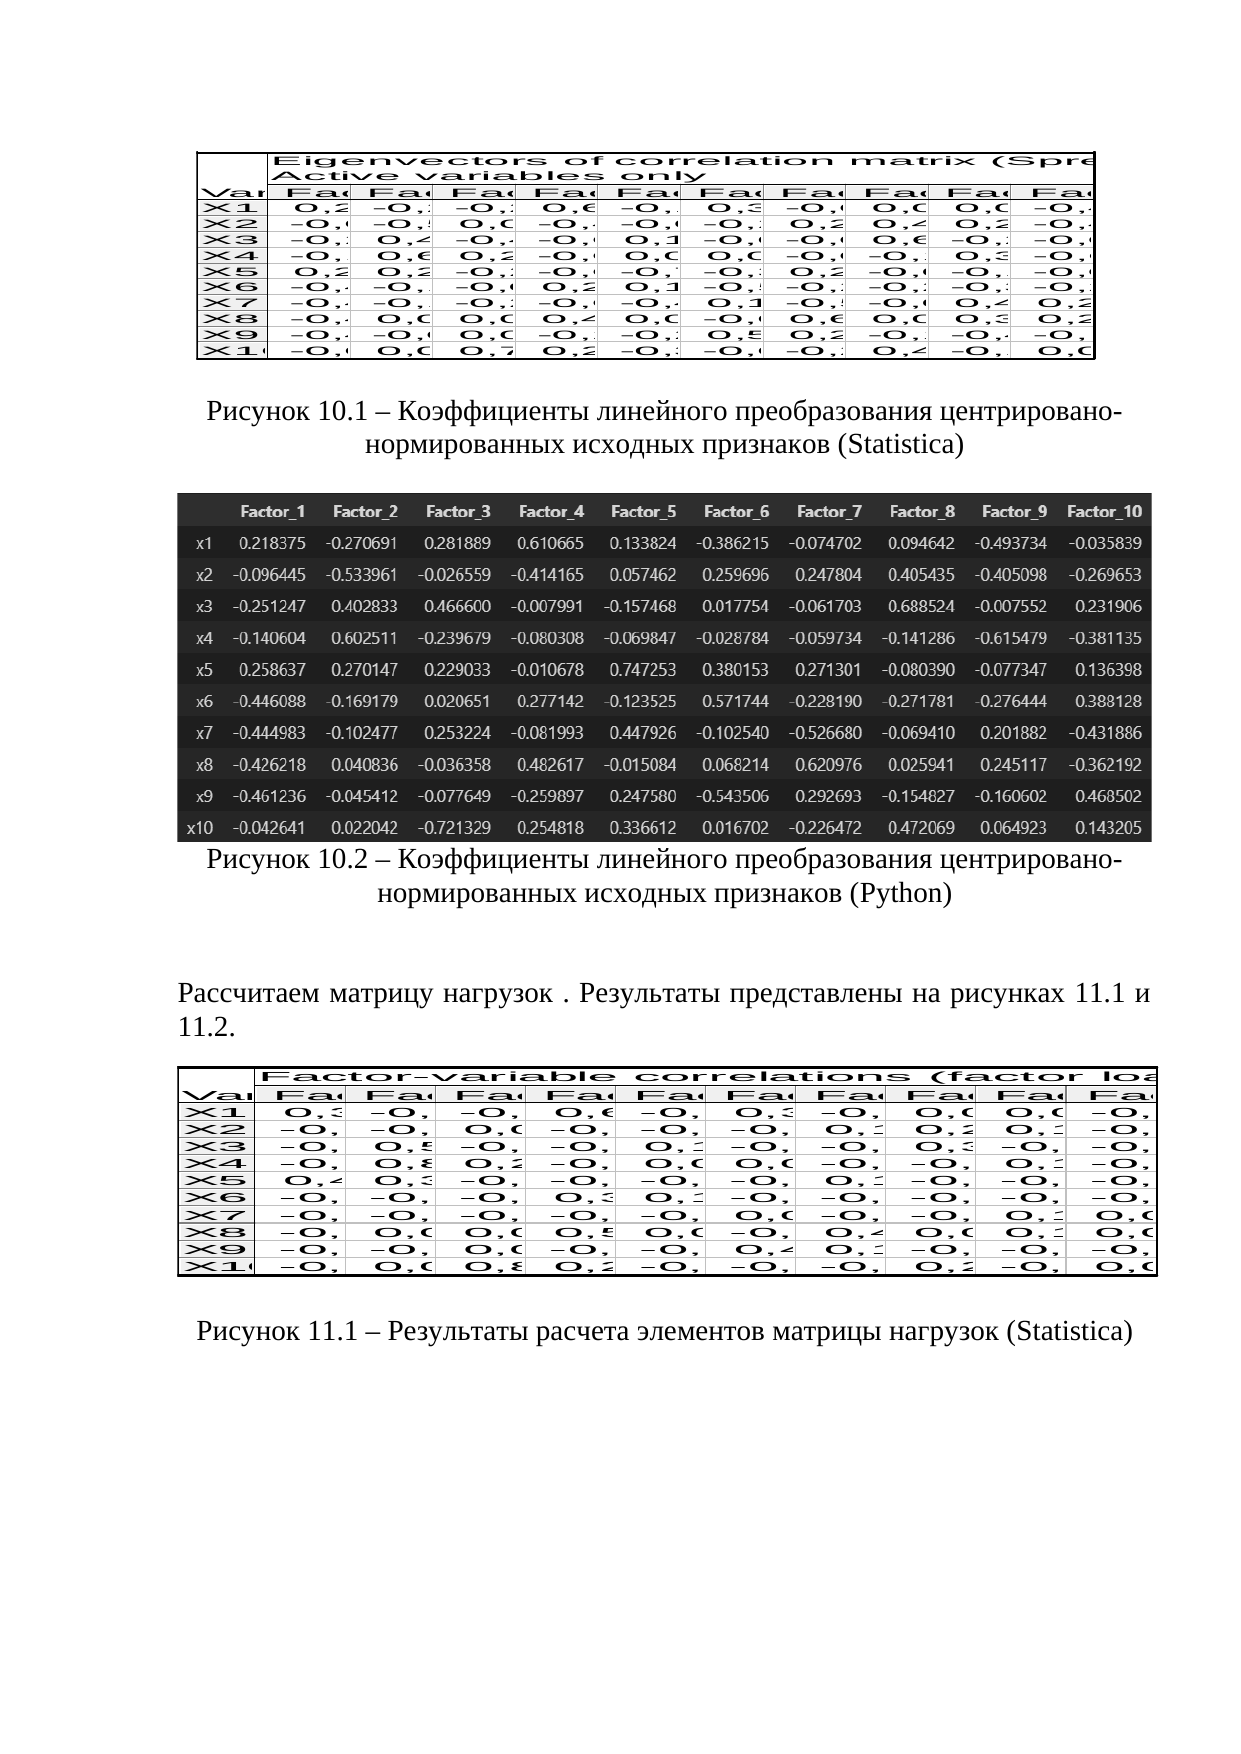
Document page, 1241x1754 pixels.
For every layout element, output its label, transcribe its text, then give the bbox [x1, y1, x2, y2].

text Рассчитаем матрицу нагрузок . Результаты представлены на рисунках 11.1 и 11.2. [177, 975, 1152, 1042]
text Рисунок 10.2 – Коэффициенты линейного преобразования центрировано-нормированных исходных признаков (Python) [177, 842, 1152, 908]
text Рисунок 11.1 – Результаты расчета элементов матрицы нагрузок (Statistica) [177, 1313, 1152, 1346]
picture [177, 493, 1152, 842]
text Рисунок 10.1 – Коэффициенты линейного преобразования центрировано-нормированных исходных признаков (Statistica) [177, 393, 1152, 460]
